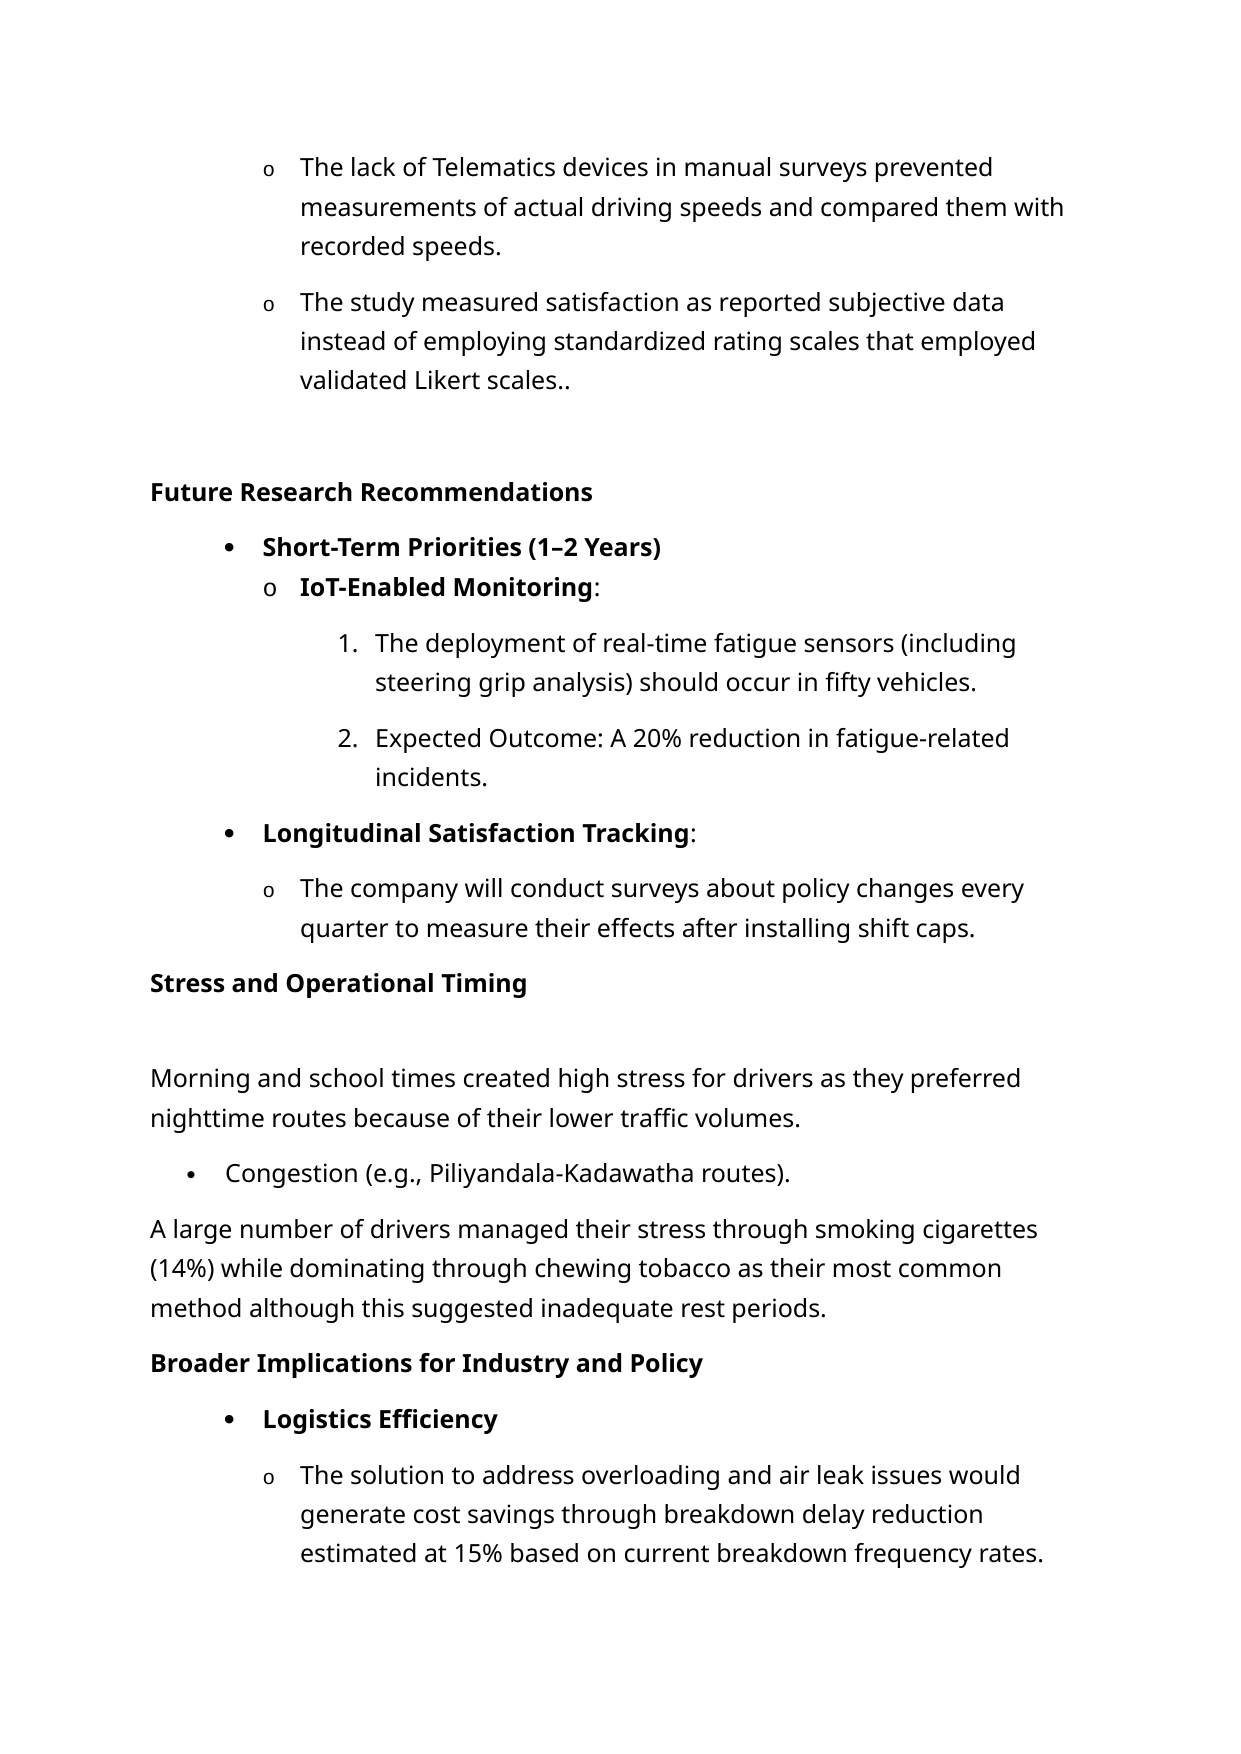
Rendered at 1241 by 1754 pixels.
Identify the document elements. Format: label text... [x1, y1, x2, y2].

list Short-Term Priorities (1–2 Years) [225, 530, 1090, 564]
list Expected Outcome: A 20% reduction in fatigue-related incidents. [337, 720, 1090, 793]
list The company will conduct surveys about policy changes every quarter to measure their effects after installing shift caps. [262, 871, 1090, 944]
text Stress and Operational Timing [150, 966, 1090, 1000]
list IoT-Enabled Monitoring: [262, 569, 1090, 603]
text A large number of drivers managed their stress through smoking cigarettes (14%) while dominating through chewing tobacco as their most common method although this suggested inadequate rest periods. [150, 1212, 1090, 1324]
list Congestion (e.g., Piliyandala-Kadawatha routes). [187, 1156, 1090, 1190]
list Longitudinal Satisfaction Tracking: [225, 815, 1090, 849]
text Morning and school times created high stress for drivers as they preferred nighttime routes because of their lower traffic volumes. [150, 1022, 1090, 1134]
text Broader Implications for Industry and Policy [150, 1346, 1090, 1380]
list The deployment of real-time fatigue sensors (including steering grip analysis) should occur in fifty vehicles. [337, 625, 1090, 698]
list The study measured satisfaction as reported subjective data instead of employing standardized rating scales that employed validated Likert scales.. [262, 284, 1090, 397]
list Logistics Efficiency [225, 1402, 1090, 1436]
text Future Research Recommendations [150, 474, 1090, 508]
list The lack of Telematics devices in manual surveys prevented measurements of actual driving speeds and compared them with recorded speeds. [262, 150, 1090, 262]
list The solution to address overloading and air leak issues would generate cost savings through breakdown delay reduction estimated at 15% based on current breakdown frequency rates. [262, 1458, 1090, 1570]
